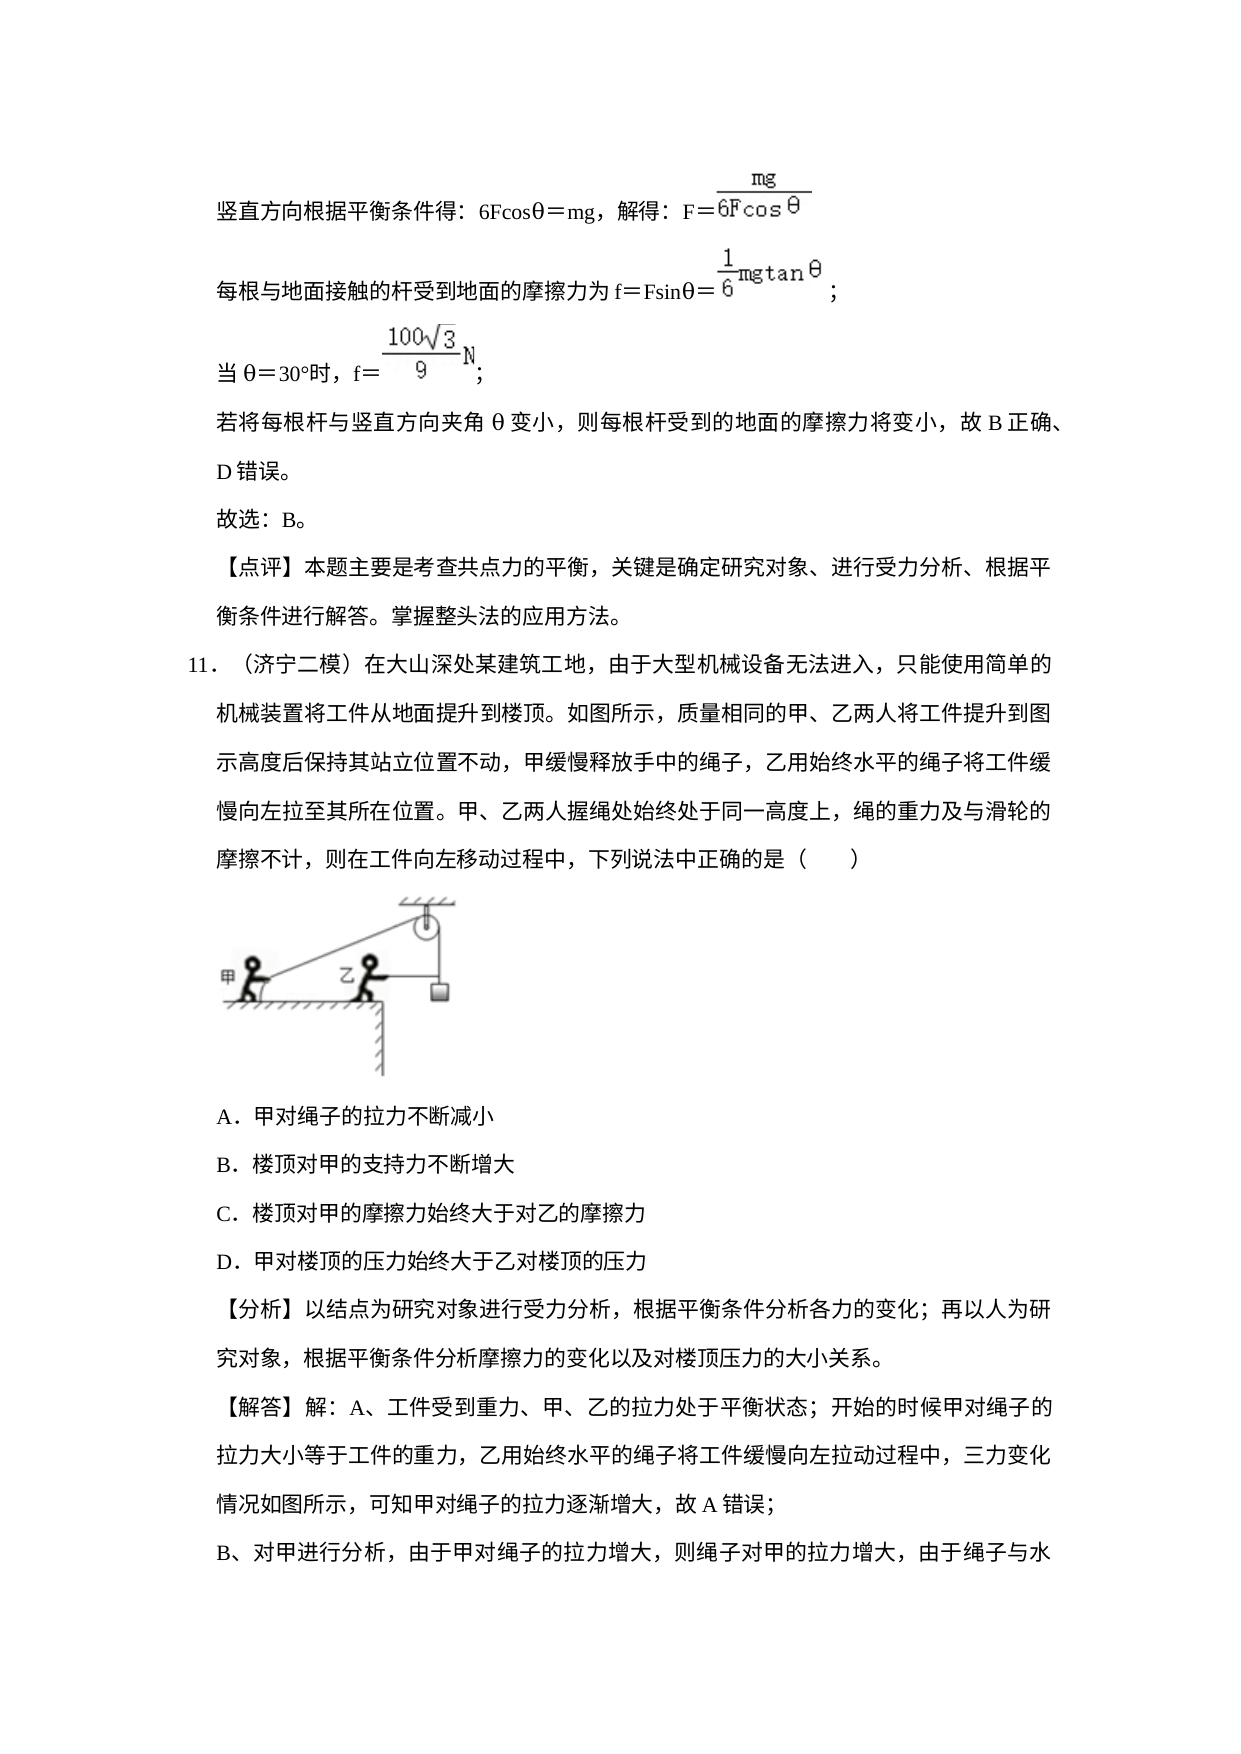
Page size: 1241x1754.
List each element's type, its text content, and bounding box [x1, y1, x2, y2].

text 【点评】本题主要是考查共点力的平衡，关键是确定研究对象、进行受力分析、根据平衡条件进行解答。掌握整头法的应用方法。 [216, 550, 1053, 631]
text 当θ＝30°时，f＝； [216, 324, 1053, 389]
picture [216, 890, 462, 1081]
picture [382, 324, 475, 382]
text 若将每根杆与竖直方向夹角θ变小，则每根杆受到的地面的摩擦力将变小，故B正确、D错误。 [216, 404, 1053, 486]
picture [717, 244, 829, 300]
text D．甲对楼顶的压力始终大于乙对楼顶的压力 [187, 1244, 1053, 1276]
text 【解答】解：A、工件受到重力、甲、乙的拉力处于平衡状态；开始的时候甲对绳子的拉力大小等于工件的重力，乙用始终水平的绳子将工件缓慢向左拉动过程中，三力变化情况如图所示，可知甲对绳子的拉力逐渐增大，故A错误； [216, 1389, 1053, 1519]
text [216, 1535, 1053, 1567]
text A．甲对绳子的拉力不断减小 [187, 1099, 1053, 1131]
text 竖直方向根据平衡条件得：6Fcosθ＝mg，解得：F＝ [216, 162, 1053, 227]
text B．楼顶对甲的支持力不断增大 [187, 1147, 1053, 1179]
text 每根与地面接触的杆受到地面的摩擦力为f＝Fsinθ＝； [216, 243, 1053, 308]
text 11．（济宁二模）在大山深处某建筑工地，由于大型机械设备无法进入，只能使用简单的机械装置将工件从地面提升到楼顶。如图所示，质量相同的甲、乙两人将工件提升到图示高度后保持其站立位置不动，甲缓慢释放手中的绳子，乙用始终水平的绳子将工件缓慢向左拉至其所在位置。甲、乙两人握绳处始终处于同一高度上，绳的重力及与滑轮的摩擦不计，则在工件向左移动过程中，下列说法中正确的是（ ） [187, 647, 1053, 874]
picture [716, 163, 812, 220]
text 【分析】以结点为研究对象进行受力分析，根据平衡条件分析各力的变化；再以人为研究对象，根据平衡条件分析摩擦力的变化以及对楼顶压力的大小关系。 [216, 1292, 1053, 1373]
text 故选：B。 [216, 502, 1053, 534]
text C．楼顶对甲的摩擦力始终大于对乙的摩擦力 [187, 1195, 1053, 1228]
